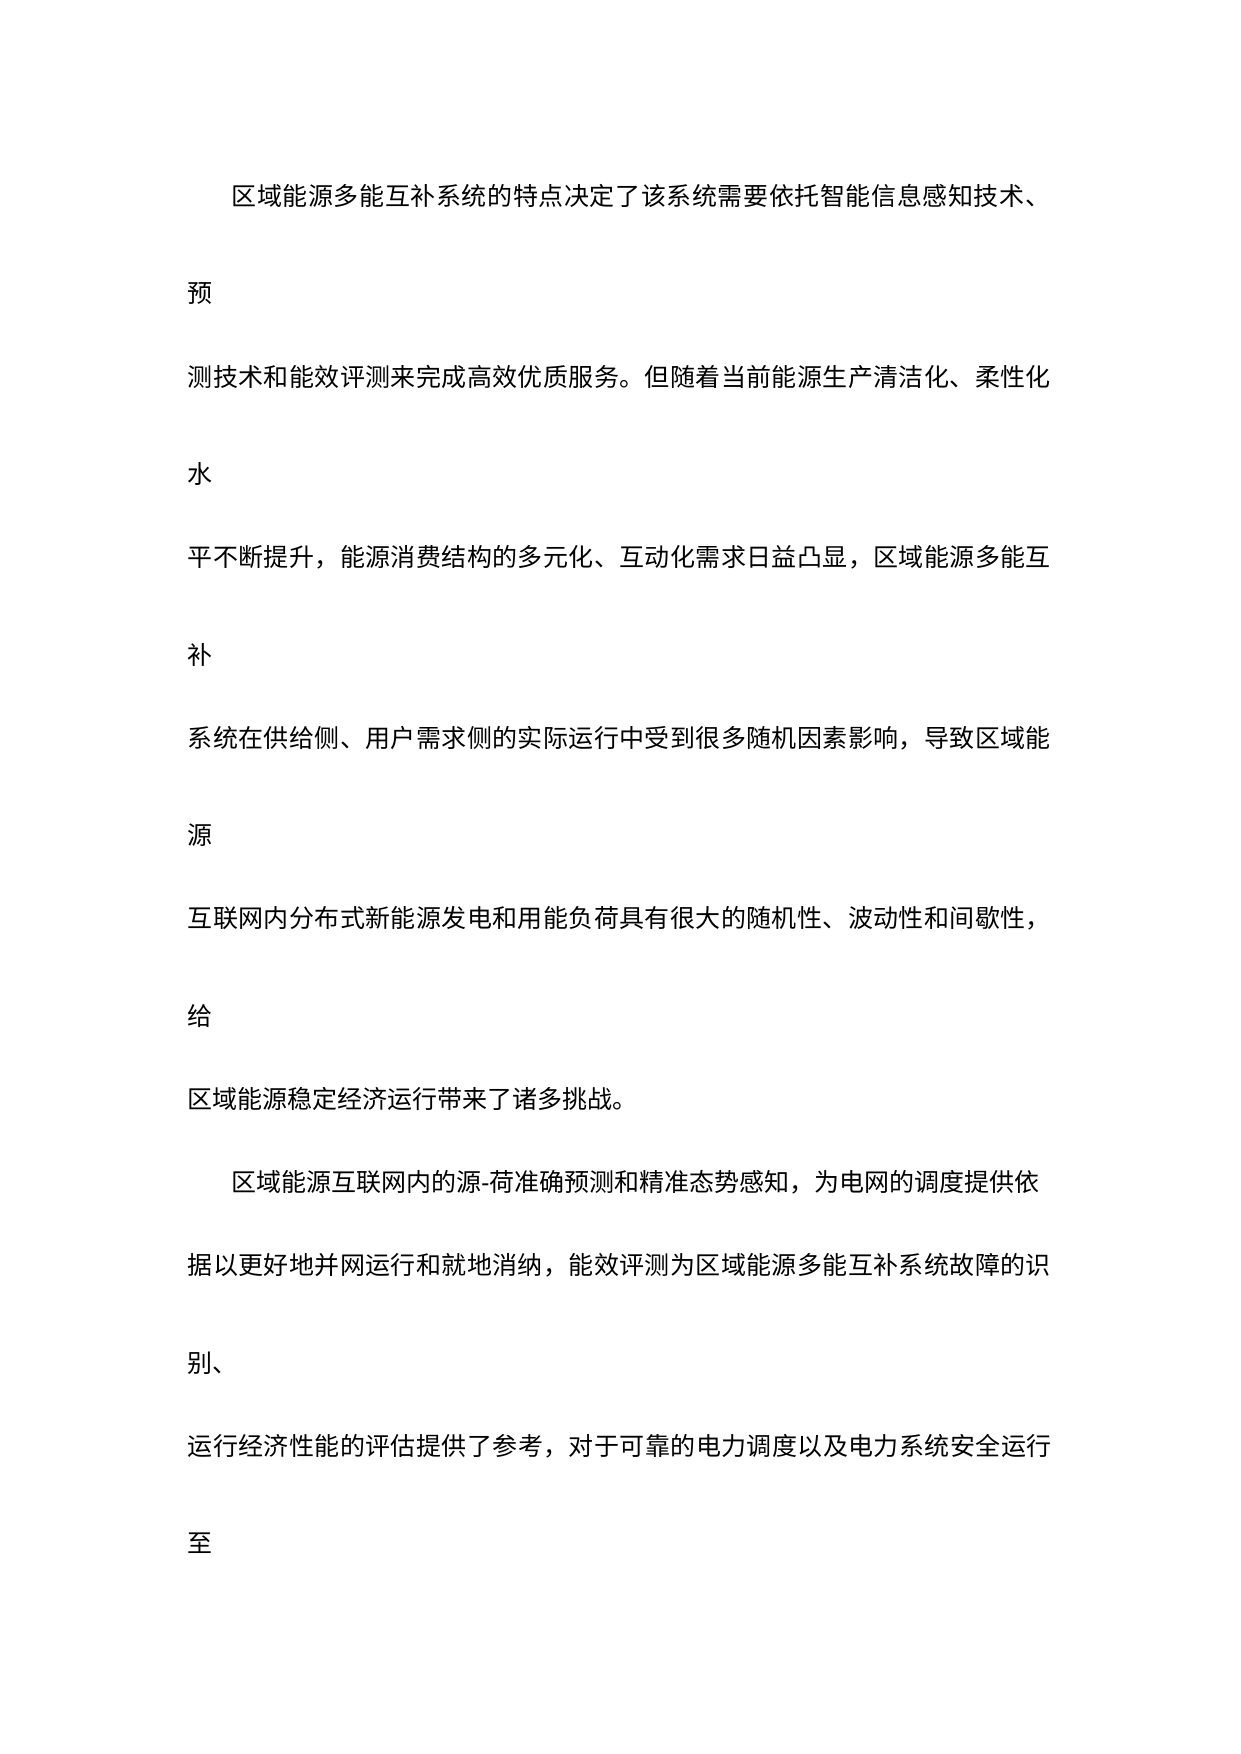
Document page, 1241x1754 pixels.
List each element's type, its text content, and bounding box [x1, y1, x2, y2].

text 互联网内分布式新能源发电和用能负荷具有很大的随机性、波动性和间歇性，给 [187, 884, 1053, 1047]
text 系统在供给侧、用户需求侧的实际运行中受到很多随机因素影响，导致区域能源 [187, 704, 1053, 866]
text 平不断提升，能源消费结构的多元化、互动化需求日益凸显，区域能源多能互补 [187, 523, 1053, 686]
text 测技术和能效评测来完成高效优质服务。但随着当前能源生产清洁化、柔性化水 [187, 343, 1053, 505]
text 据以更好地并网运行和就地消纳，能效评测为区域能源多能互补系统故障的识别、 [187, 1231, 1053, 1394]
text 区域能源互联网内的源-荷准确预测和精准态势感知，为电网的调度提供依 [187, 1148, 1053, 1213]
text 区域能源多能互补系统的特点决定了该系统需要依托智能信息感知技术、预 [187, 162, 1053, 324]
text 区域能源稳定经济运行带来了诸多挑战。 [187, 1065, 1053, 1130]
text 运行经济性能的评估提供了参考，对于可靠的电力调度以及电力系统安全运行至 [187, 1412, 1053, 1574]
